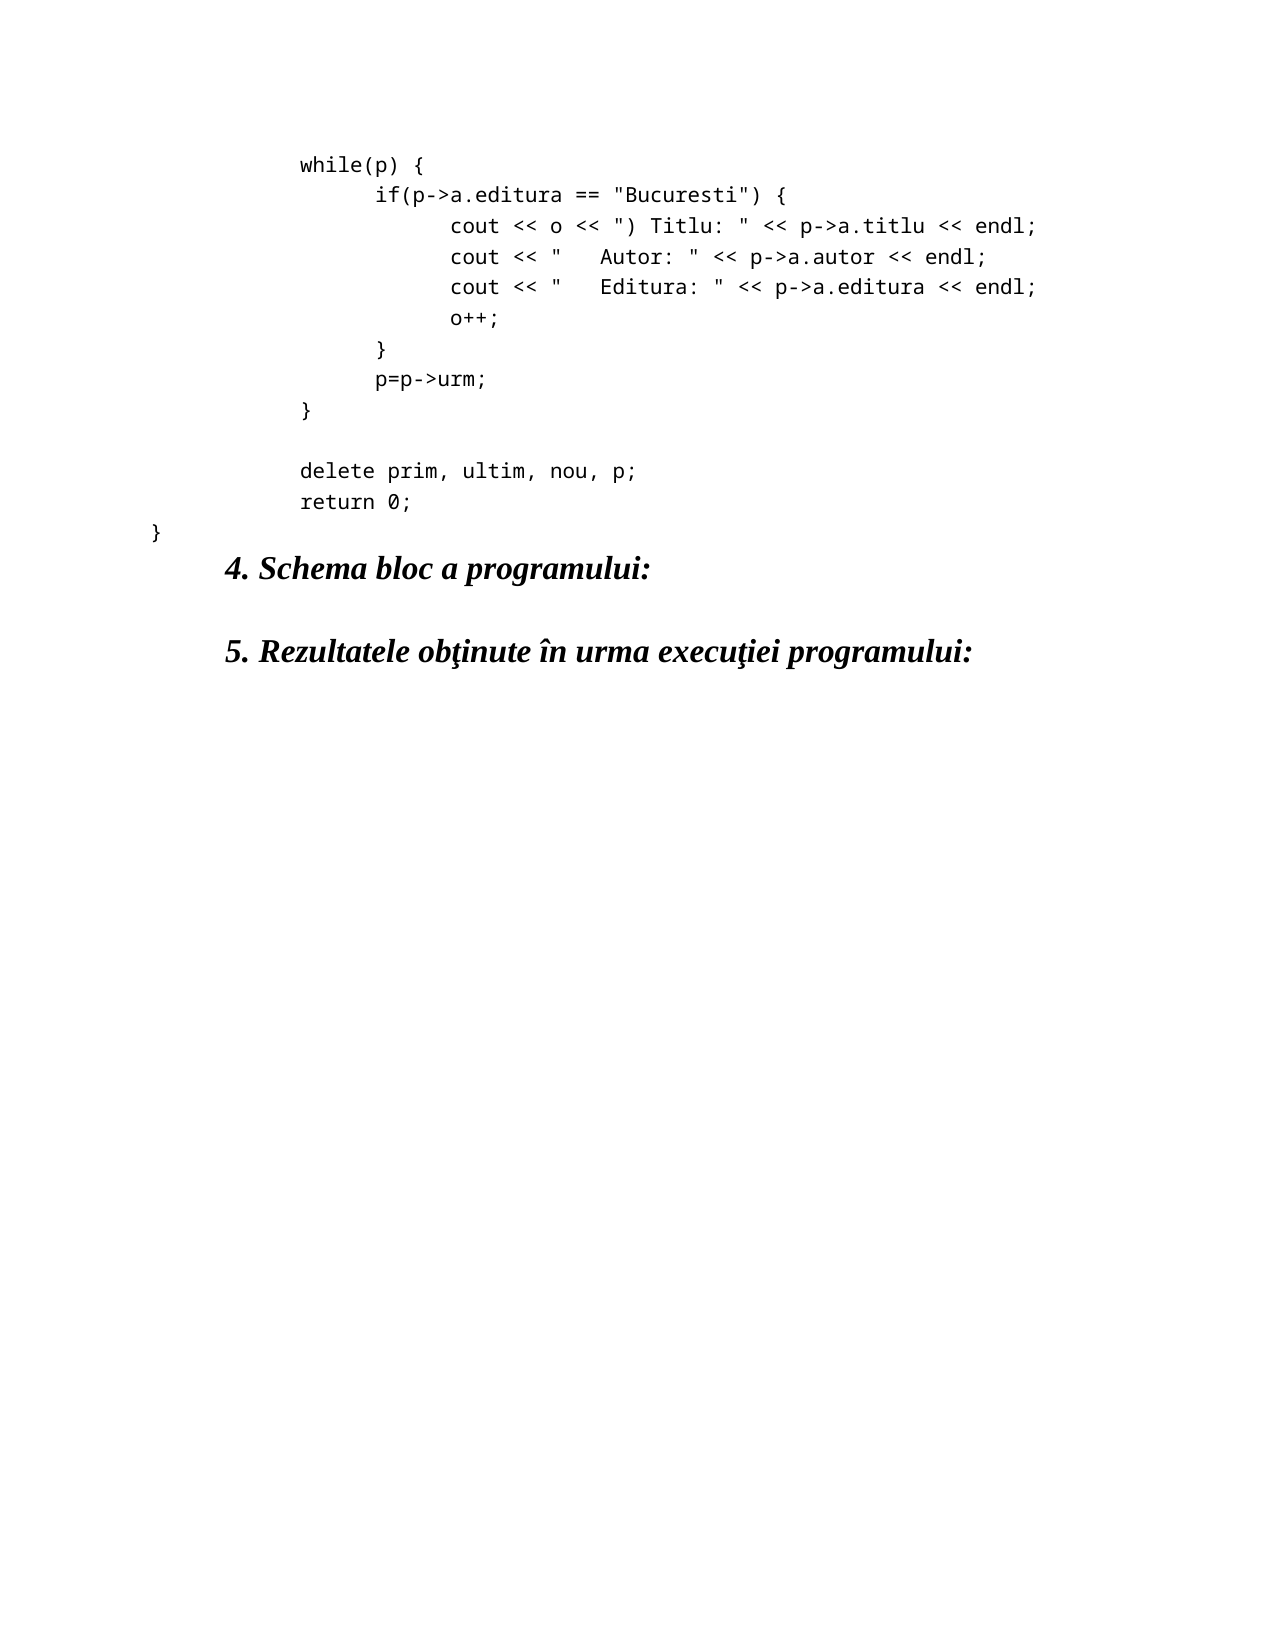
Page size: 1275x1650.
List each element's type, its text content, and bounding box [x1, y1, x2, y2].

list } [225, 334, 1125, 362]
list cout << o << ") Titlu: " << p->a.titlu << endl; [225, 211, 1125, 240]
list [225, 272, 1125, 301]
list o++; [225, 303, 1125, 332]
list } [225, 395, 1125, 423]
list 4. Schema bloc a programului: [150, 548, 1125, 587]
list delete prim, ultim, nou, p; [225, 456, 1125, 485]
list } [150, 517, 1125, 546]
list if(p->a.editura == "Bucuresti") { [225, 181, 1125, 209]
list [225, 242, 1125, 270]
list while(p) { [225, 150, 1125, 178]
list p=p->urm; [225, 364, 1125, 393]
list return 0; [225, 487, 1125, 515]
list 5. Rezultatele obţinute în urma execuţiei programului: [150, 631, 1125, 669]
